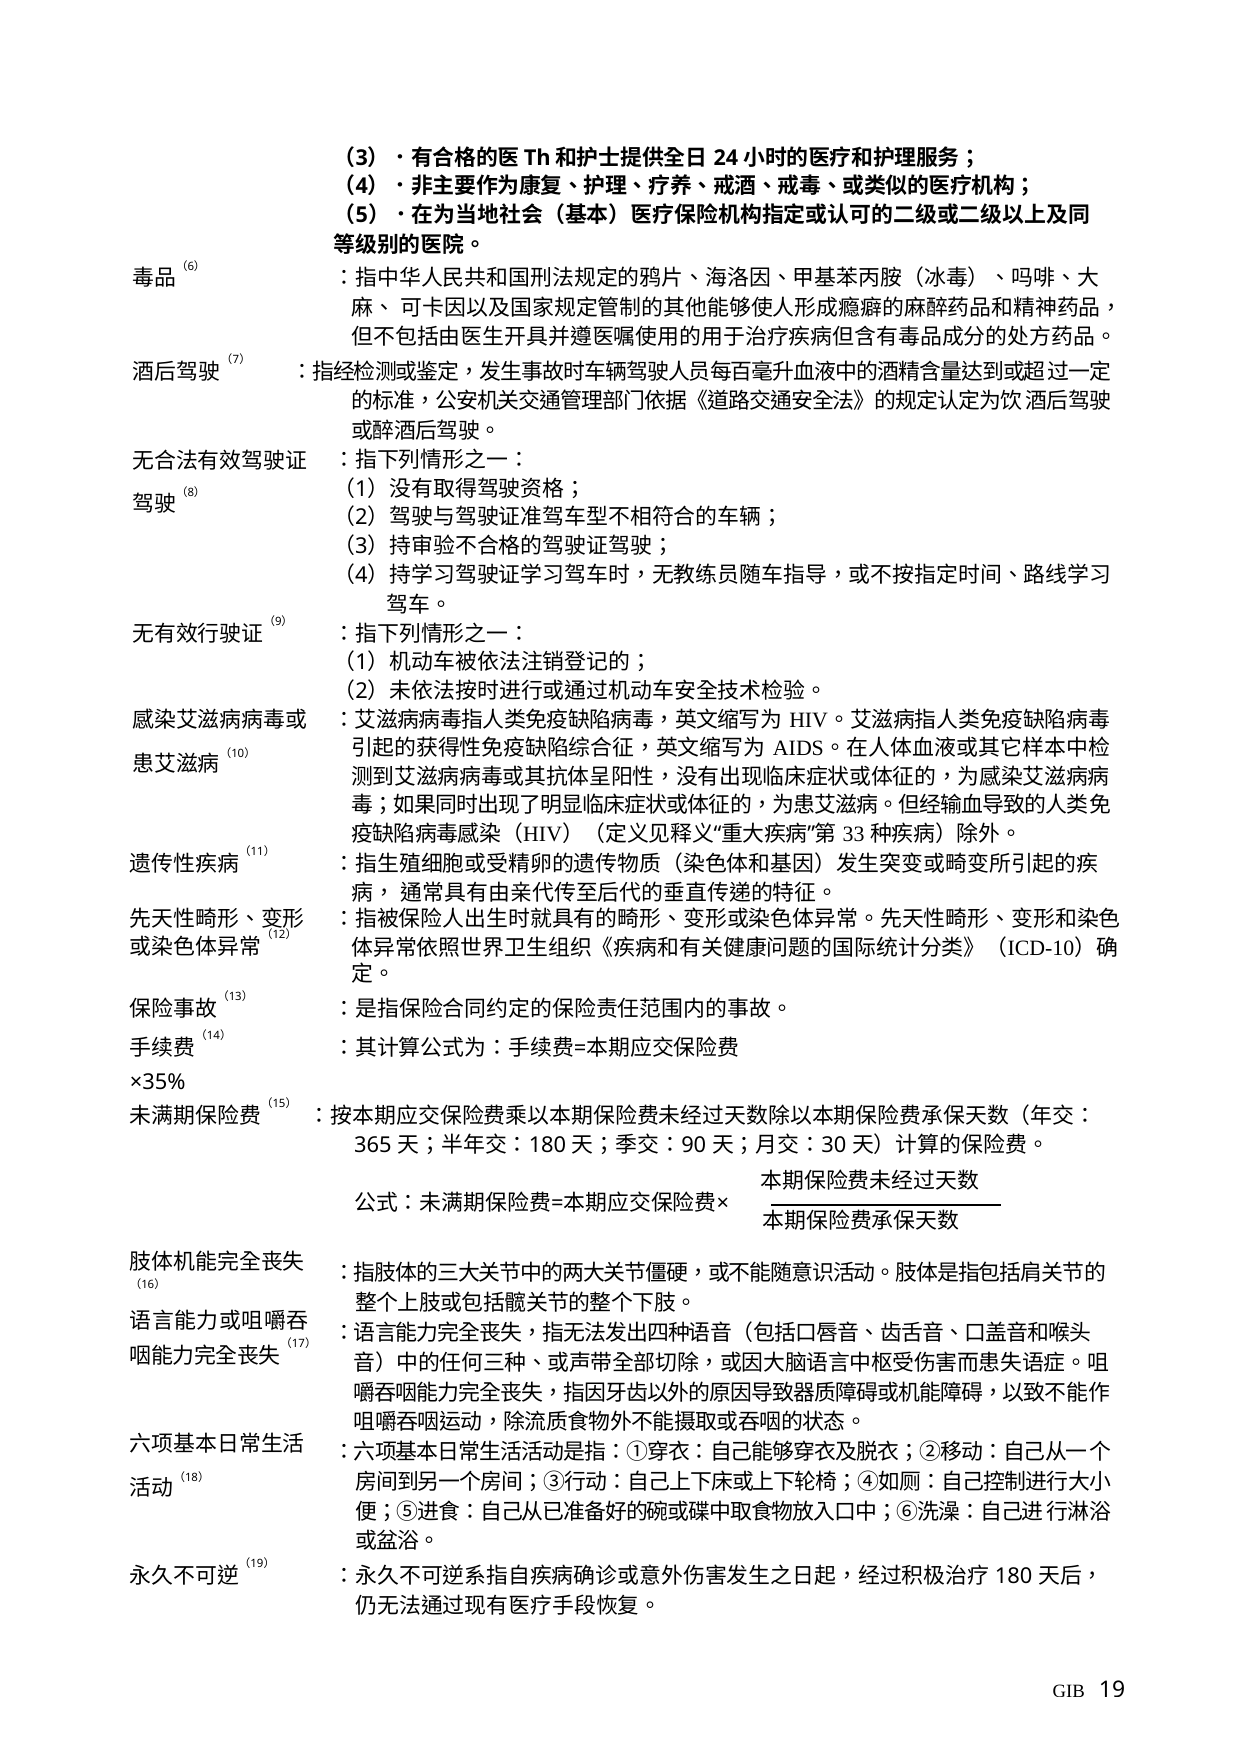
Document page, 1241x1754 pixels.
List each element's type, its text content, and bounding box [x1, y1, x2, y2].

text 公式：未满期保险费=本期应交保险费× [354, 1192, 737, 1214]
text ：六项基本日常生活活动是指：①穿衣：自己能够穿衣及脱衣；②移动：自己从一个房间到另一个房间；③行动：自己上下床或上下轮椅；④如厕：自己控制进行大小便；⑤进食：自己从已准备好的碗或碟中取食物放入口中；⑥洗澡：自己进行淋浴或盆浴。 [333, 1436, 1111, 1555]
text ：指下列情形之一： [333, 445, 1134, 473]
text （5）．在为当地社会（基本）医疗保险机构指定或认可的二级或二级以上及同等级别的医院。 [333, 199, 1111, 259]
text 未满期保险费（15） ：按本期应交保险费乘以本期保险费未经过天数除以本期保险费承保天数（年交： [129, 1101, 1134, 1129]
text ：指被保险人出生时就具有的畸形、变形或染色体异常。先天性畸形、变形和染色 [333, 906, 1134, 931]
text ：艾滋病病毒指人类免疫缺陷病毒，英文缩写为 HIV。艾滋病指人类免疫缺陷病毒引起的获得性免疫缺陷综合征，英文缩写为 AIDS。在人体血液或其它样本中检测到艾滋病病毒或其抗体呈阳性，没有出现临床症状或体征的，为感染艾滋病病毒；如果同时出现了明显临床症状或体征的，为患艾滋病。但经输血导致的人类免疫缺陷病毒感染（HIV）（定义见释义“重大疾病”第 33 种疾病）除外。 [333, 704, 1111, 848]
text 365 天；半年交：180 天；季交：90 天；月交：30 天）计算的保险费。 [354, 1129, 1134, 1158]
text ：指肢体的三大关节中的两大关节僵硬，或不能随意识活动。肢体是指包括肩关节的整个上肢或包括髋关节的整个下肢。 [333, 1257, 1111, 1317]
text 本期保险费承保天数 [762, 1205, 1134, 1235]
text （3）持审验不合格的驾驶证驾驶； [333, 530, 1134, 559]
text 无有效行驶证（9） ：指下列情形之一： [132, 618, 1134, 647]
text 或染色体异常（12） [129, 931, 312, 960]
text 永久不可逆（19） ：永久不可逆系指自疾病确诊或意外伤害发生之日起，经过积极治疗 180 天后，仍无法通过现有医疗手段恢复。 [129, 1555, 1108, 1619]
text 毒品（6） ：指中华人民共和国刑法规定的鸦片、海洛因、甲基苯丙胺（冰毒）、吗啡、大麻、 可卡因以及国家规定管制的其他能够使人形成瘾癖的麻醉药品和精神药品，但不包括由医生开具并遵医嘱使用的用于治疗疾病但含有毒品成分的处方药品。 [132, 259, 1122, 351]
text 语言能力或咀嚼吞咽能力完全丧失（17） [129, 1305, 317, 1369]
text 六项基本日常生活活动（18） [129, 1428, 312, 1502]
subtitle （3）．有合格的医Th和护士提供全日 24 小时的医疗和护理服务； [333, 142, 1134, 171]
text 感染艾滋病病毒或患艾滋病（10） [132, 704, 311, 778]
text （1）没有取得驾驶资格； [333, 473, 1134, 502]
text ：语言能力完全丧失，指无法发出四种语音（包括口唇音、齿舌音、口盖音和喉头音）中的任何三种、或声带全部切除，或因大脑语言中枢受伤害而患失语症。咀嚼吞咽能力完全丧失，指因牙齿以外的原因导致器质障碍或机能障碍，以致不能作咀嚼吞咽运动，除流质食物外不能摄取或吞咽的状态。 [333, 1317, 1112, 1436]
text （2）未依法按时进行或通过机动车安全技术检验。 [333, 675, 1134, 704]
text 无合法有效驾驶证驾驶（8） [132, 445, 311, 517]
text （4）持学习驾驶证学习驾车时，无教练员随车指导，或不按指定时间、路线学习驾车。 [333, 559, 1111, 618]
text 本期保险费未经过天数 [760, 1171, 1134, 1192]
text （16） [129, 1277, 317, 1292]
text 遗传性疾病（11） ：指生殖细胞或受精卵的遗传物质（染色体和基因）发生突变或畸变所引起的疾病， 通常具有由亲代传至后代的垂直传递的特征。 [129, 849, 1122, 906]
text 保险事故（13） ：是指保险合同约定的保险责任范围内的事故。 手续费（14） ：其计算公式为：手续费=本期应交保险费×35% [129, 988, 793, 1096]
text 先天性畸形、变形 [129, 906, 312, 931]
text 肢体机能完全丧失 [129, 1246, 317, 1276]
text 酒后驾驶（7） ：指经检测或鉴定，发生事故时车辆驾驶人员每百毫升血液中的酒精含量达到或超过一定的标准，公安机关交通管理部门依据《道路交通安全法》的规定认定为饮酒后驾驶或醉酒后驾驶。 [132, 351, 1112, 445]
text （2）驾驶与驾驶证准驾车型不相符合的车辆； [333, 502, 1134, 530]
text 体异常依照世界卫生组织《疾病和有关健康问题的国际统计分类》（ICD-10）确定。 [351, 933, 1118, 988]
text （1）机动车被依法注销登记的； [333, 647, 1134, 675]
text （4）．非主要作为康复、护理、疗养、戒酒、戒毒、或类似的医疗机构； [333, 171, 1134, 199]
